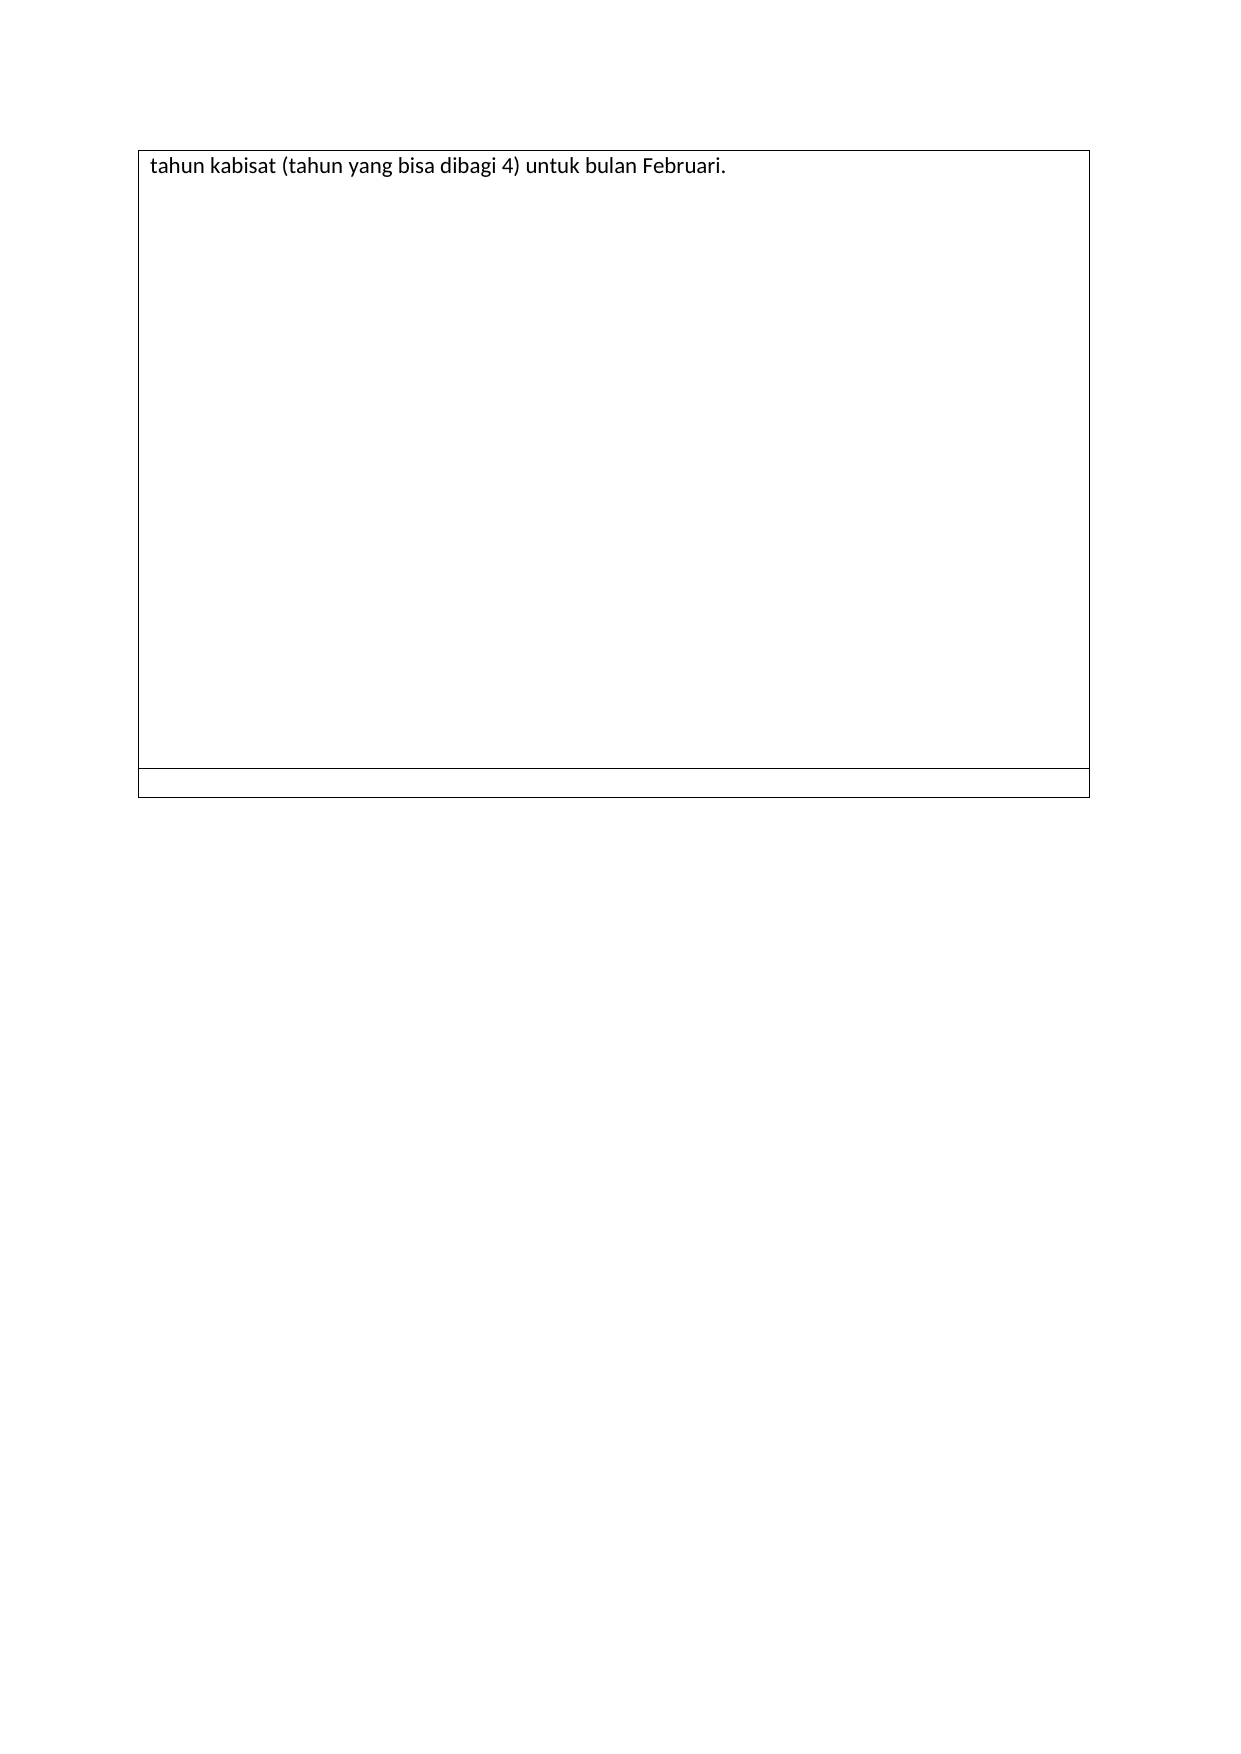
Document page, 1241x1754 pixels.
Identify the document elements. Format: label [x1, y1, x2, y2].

table_cell [139, 151, 1089, 767]
table_cell [139, 769, 1089, 797]
